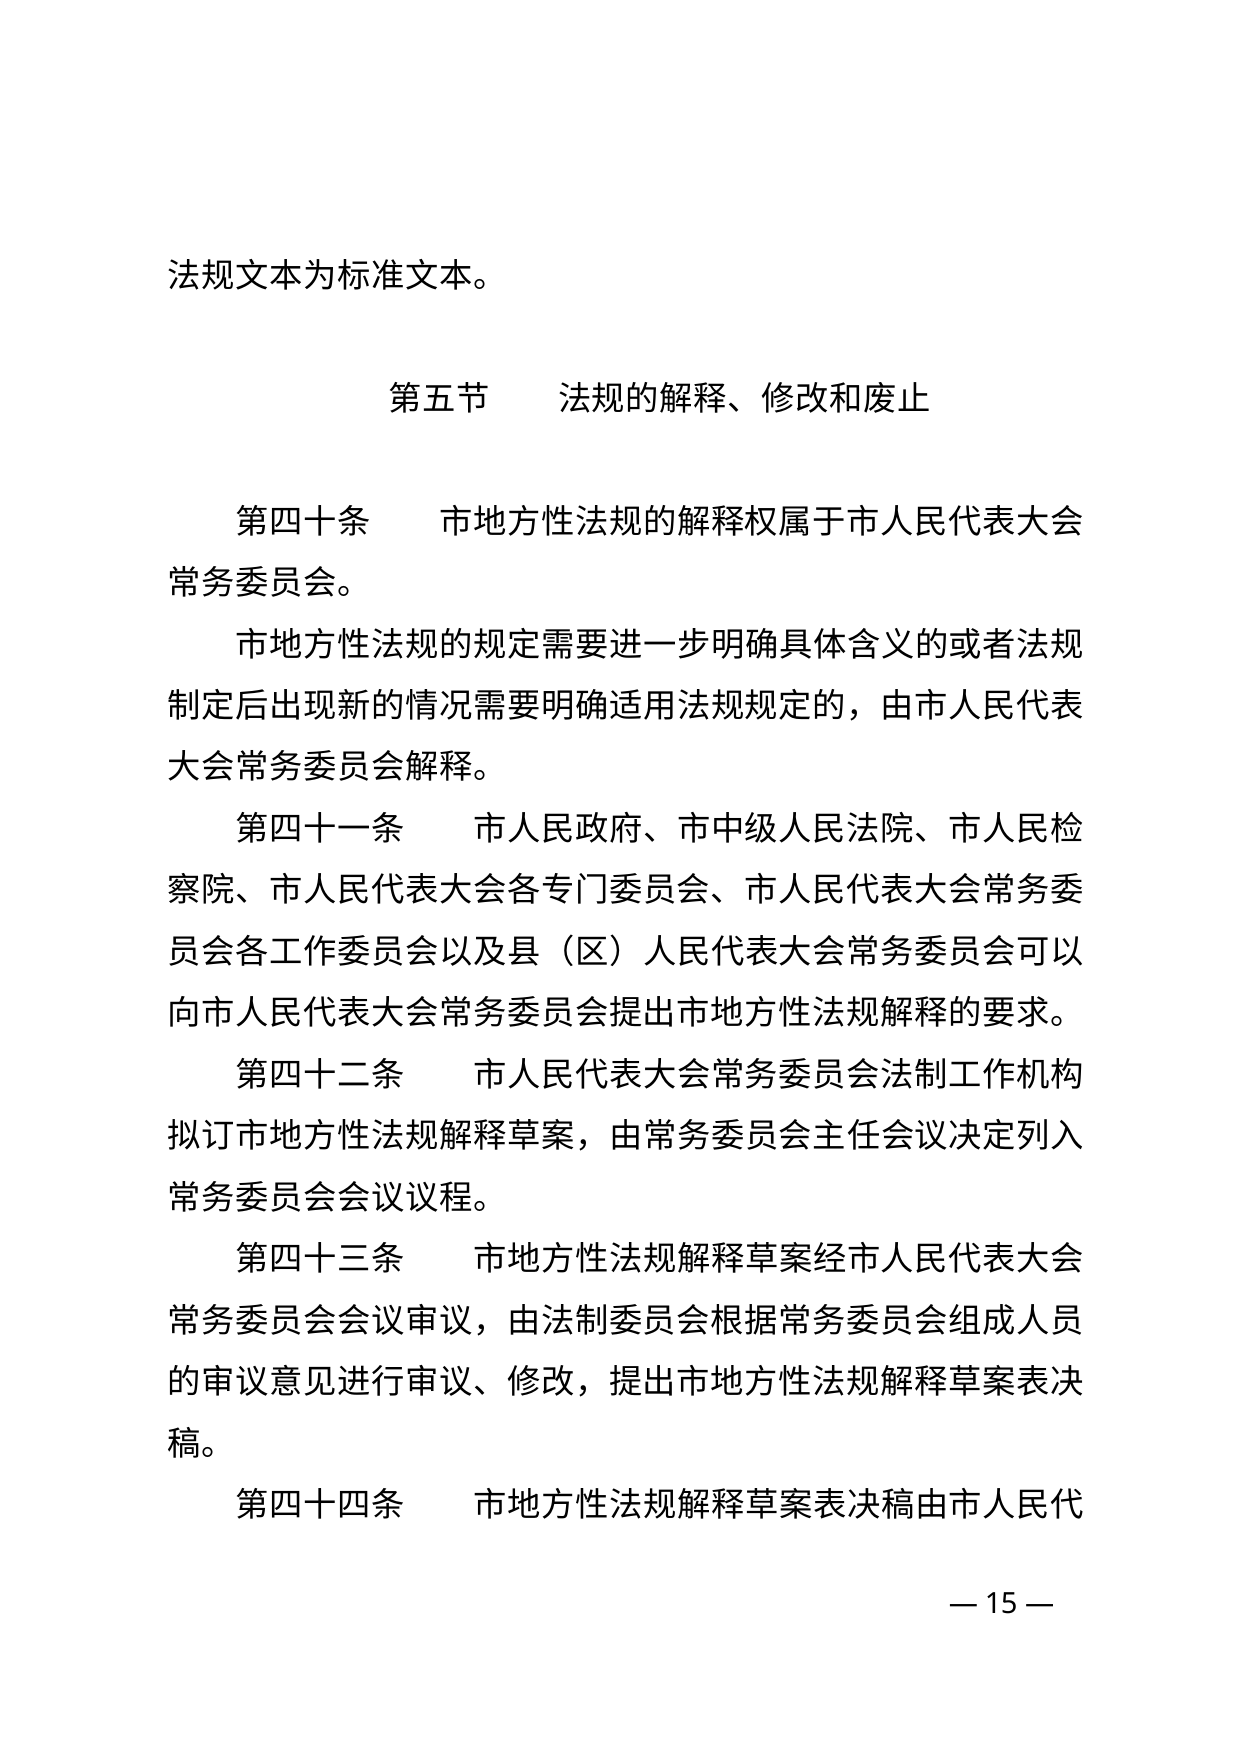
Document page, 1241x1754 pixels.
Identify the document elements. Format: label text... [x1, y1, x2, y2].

text 第四十三条 市地方性法规解释草案经市人民代表大会常务委员会会议审议，由法制委员会根据常务委员会组成人员的审议意见进行审议、修改，提出市地方性法规解释草案表决稿。 [168, 1225, 1084, 1471]
text 第四十条 市地方性法规的解释权属于市人民代表大会常务委员会。 [168, 488, 1084, 611]
text 第五节 法规的解释、修改和废止 [168, 365, 1084, 426]
text 市地方性法规的规定需要进一步明确具体含义的或者法规制定后出现新的情况需要明确适用法规规定的，由市人民代表大会常务委员会解释。 [168, 611, 1084, 795]
text 第四十二条 市人民代表大会常务委员会法制工作机构拟订市地方性法规解释草案，由常务委员会主任会议决定列入常务委员会会议议程。 [168, 1041, 1084, 1225]
text 第四十一条 市人民政府、市中级人民法院、市人民检察院、市人民代表大会各专门委员会、市人民代表大会常务委员会各工作委员会以及县（区）人民代表大会常务委员会可以向市人民代表大会常务委员会提出市地方性法规解释的要求。 [168, 795, 1084, 1041]
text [168, 242, 1084, 303]
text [168, 1471, 1084, 1533]
